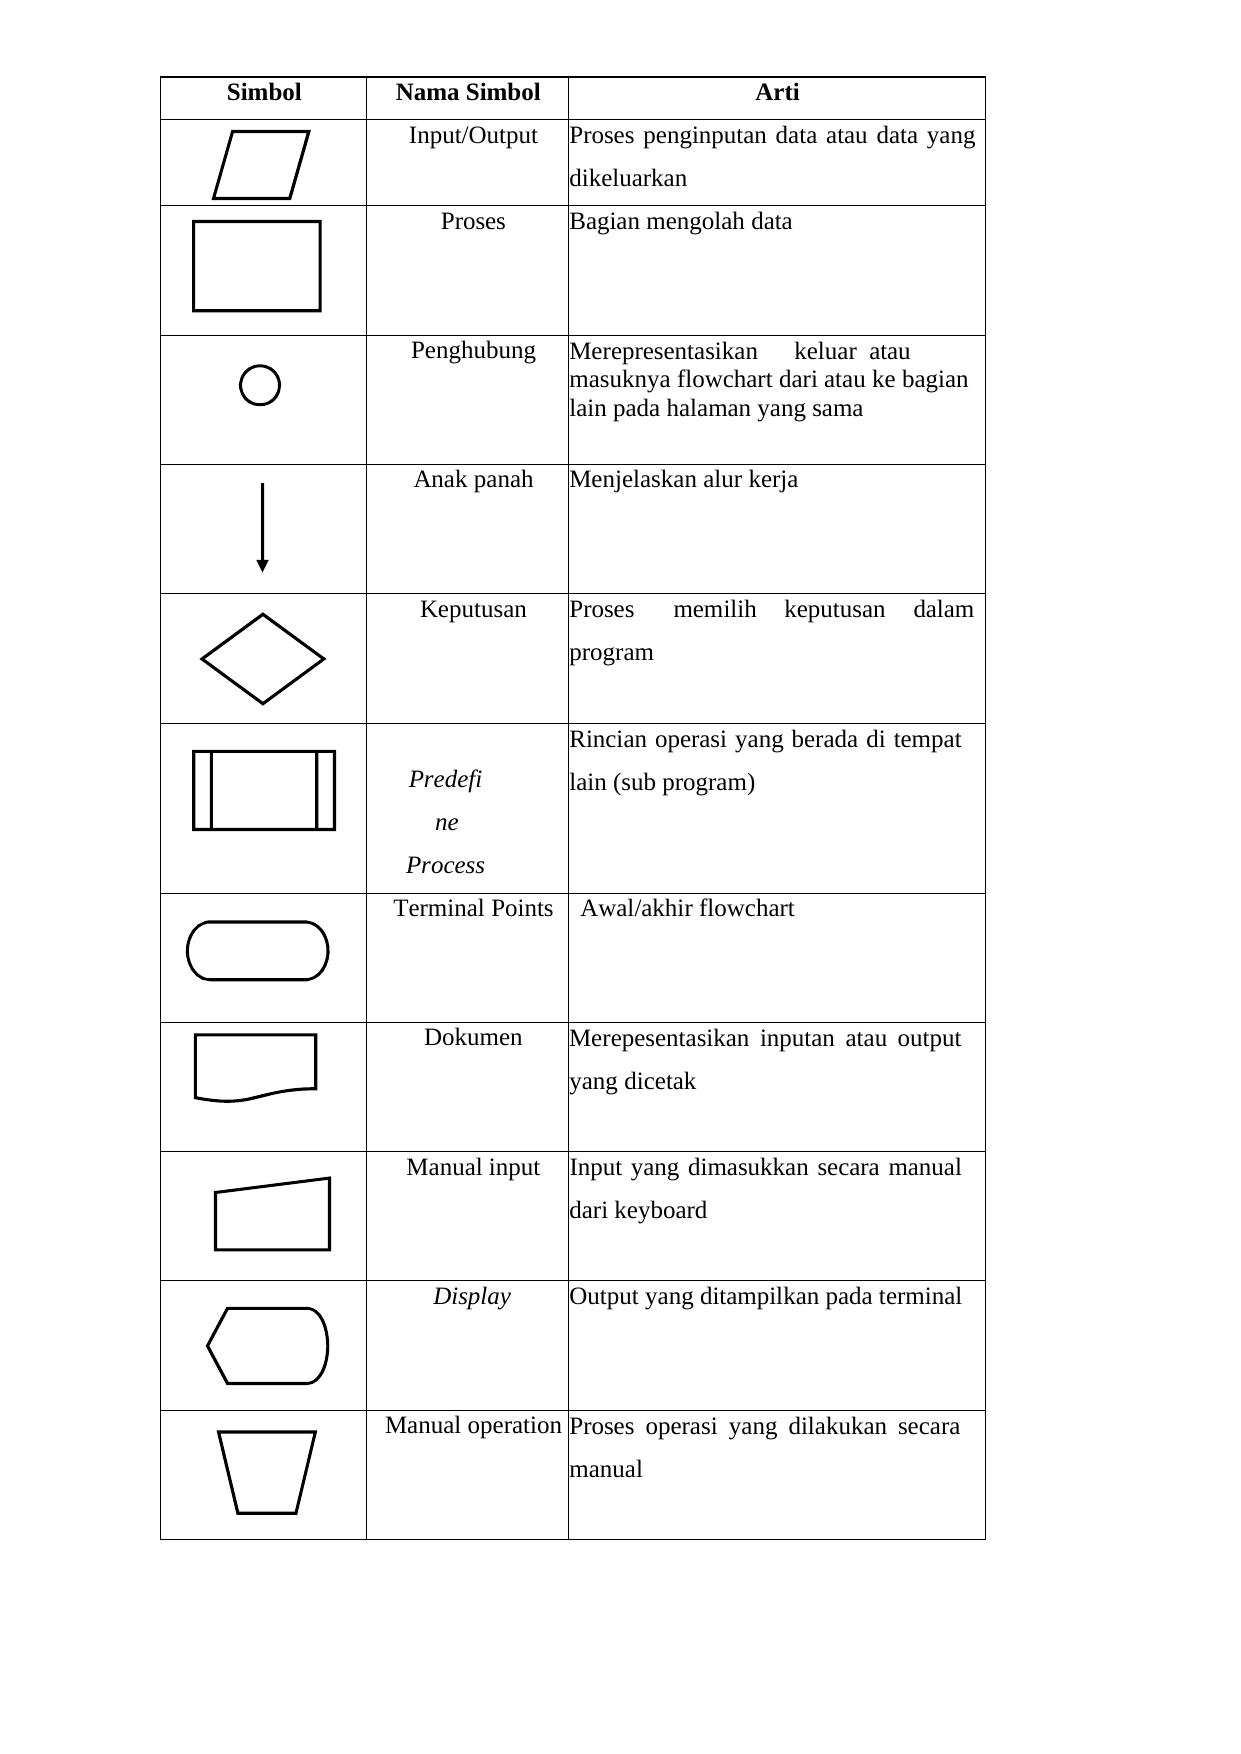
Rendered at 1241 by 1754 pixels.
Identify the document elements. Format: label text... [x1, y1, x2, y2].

table_cell Display [367, 1281, 568, 1410]
table_cell Predefine Process [367, 724, 568, 892]
table_cell Proses [367, 206, 568, 335]
table_cell Dokumen [367, 1023, 568, 1151]
table_cell Proses operasi yang dilakukan secara manual [569, 1411, 985, 1539]
table_cell [161, 1281, 366, 1410]
table_cell [161, 894, 366, 1022]
table_header Nama Simbol [367, 78, 568, 119]
table_cell Manual input [367, 1152, 568, 1280]
table_cell Penghubung [367, 336, 568, 464]
table_cell Input/Output [367, 120, 568, 205]
table_cell Manual operation [367, 1411, 568, 1539]
table_cell [161, 465, 366, 593]
table_cell Bagian mengolah data [569, 206, 985, 335]
table_cell Awal/akhir flowchart [569, 894, 985, 1022]
table_cell [161, 336, 366, 464]
table_cell Menjelaskan alur kerja [569, 465, 985, 593]
table_header Arti [569, 78, 985, 119]
table_cell [161, 1152, 366, 1280]
table_header Simbol [161, 78, 366, 119]
table_cell Input yang dimasukkan secara manual dari keyboard [569, 1152, 985, 1280]
table_cell Proses memilih keputusan dalam program [569, 594, 985, 723]
table_cell [161, 594, 366, 723]
table_cell Keputusan [367, 594, 568, 723]
table_cell Anak panah [367, 465, 568, 593]
table_cell [161, 120, 366, 205]
table_cell Terminal Points [367, 894, 568, 1022]
table_cell [161, 1023, 366, 1151]
table_cell [161, 1411, 366, 1539]
table_cell Rincian operasi yang berada di tempat lain (sub program) [569, 724, 985, 892]
table_cell Merepresentasikan keluar atau masuknya flowchart dari atau ke bagian lain pada halaman yang sama [569, 336, 985, 464]
table_cell [161, 724, 366, 892]
table_cell Merepesentasikan inputan atau output yang dicetak [569, 1023, 985, 1151]
table_cell [161, 206, 366, 335]
table_cell Proses penginputan data atau data yang dikeluarkan [569, 120, 985, 205]
table_cell Output yang ditampilkan pada terminal [569, 1281, 985, 1410]
